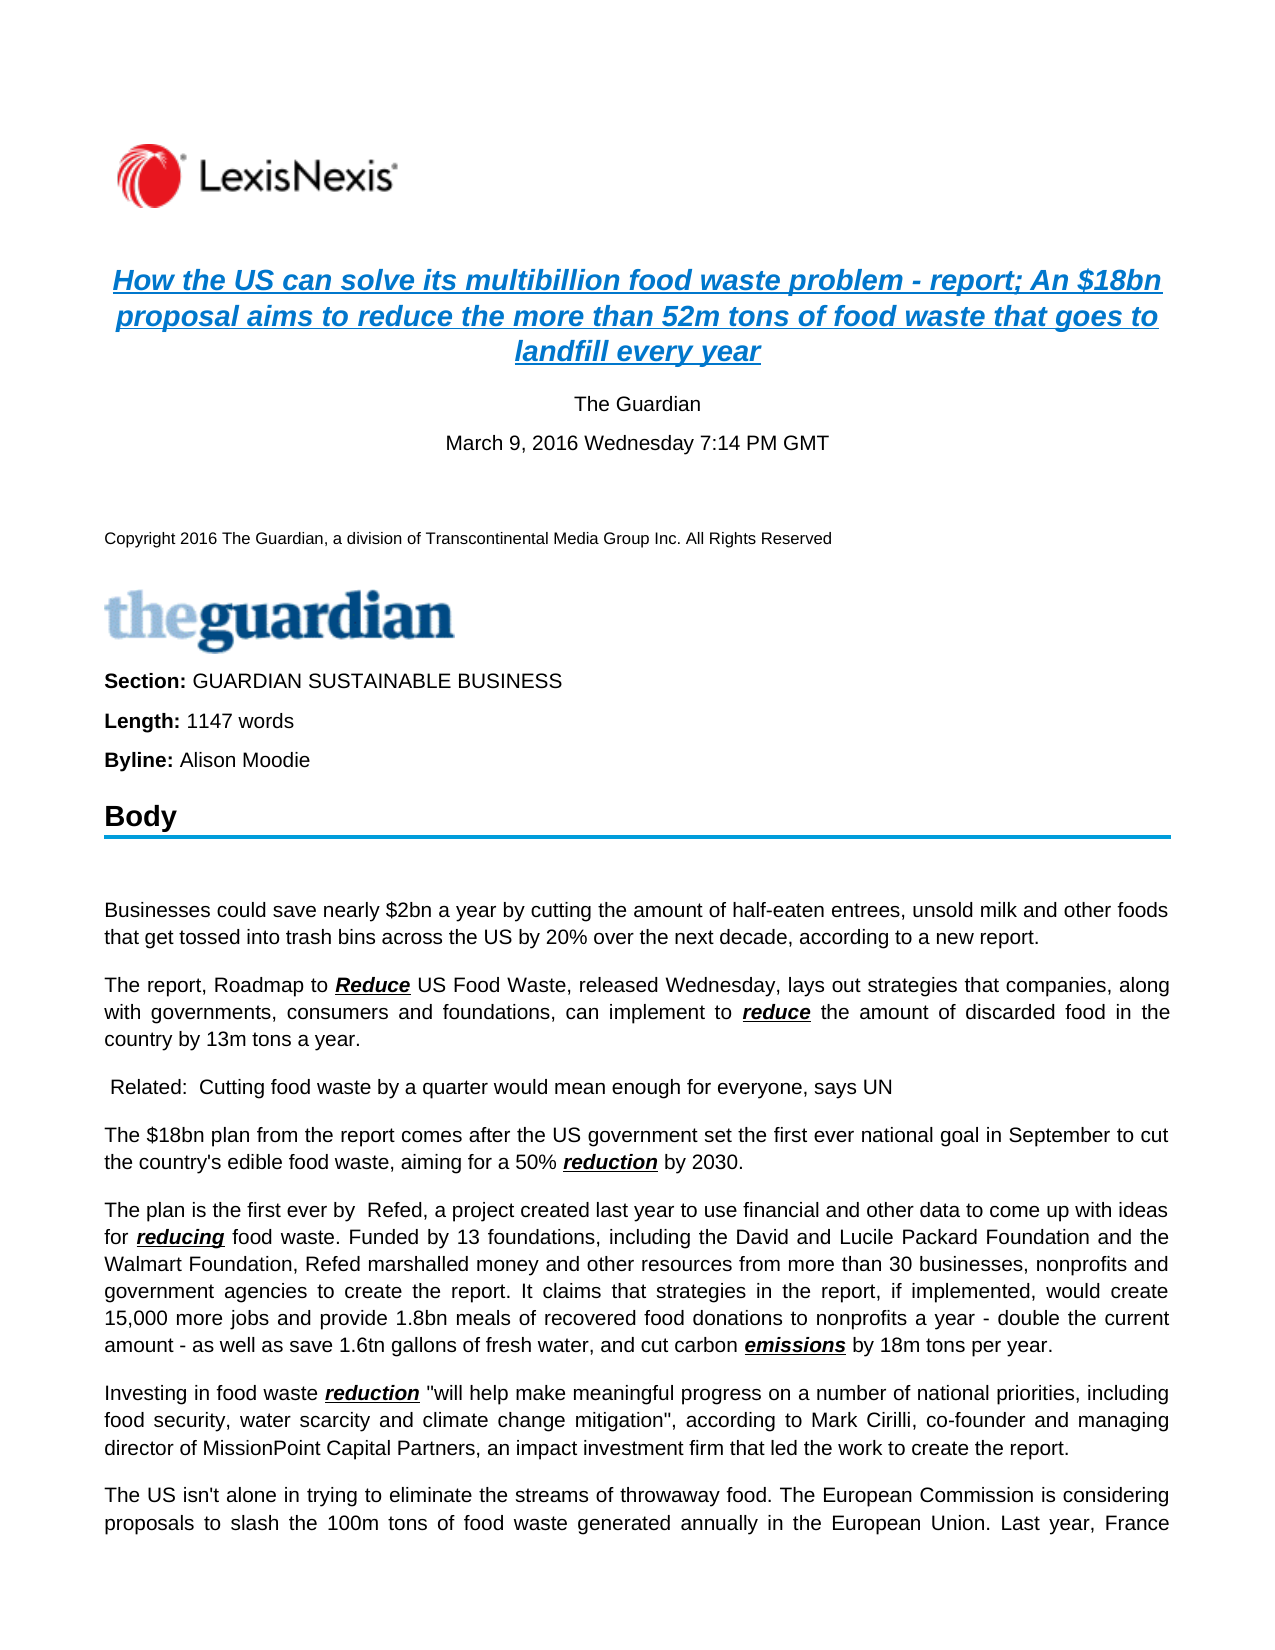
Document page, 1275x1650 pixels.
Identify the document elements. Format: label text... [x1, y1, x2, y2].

text The Guardian [104, 388, 1171, 416]
subtitle How the US can solve its multibillion food waste problem - report; An $18bn proposal aims to reduce the more than 52m tons of food waste that goes to landfill every year [104, 261, 1171, 368]
text Section: GUARDIAN SUSTAINABLE BUSINESS [104, 666, 1171, 693]
text The $18bn plan from the report comes after the US government set the first ever national goal in September to cut the country's edible food waste, aiming for a 50% reduction by 2030. [104, 1120, 1171, 1174]
text The plan is the first ever by Refed, a project created last year to use financial and other data to come up with ideas for reducing food waste. Funded by 13 foundations, including the David and Lucile Packard Foundation and the Walmart Foundation, Refed marshalled money and other resources from more than 30 businesses, nonprofits and government agencies to create the report. It claims that strategies in the report, if implemented, would create 15,000 more jobs and provide 1.8bn meals of recovered food donations to nonprofits a year - double the current amount - as well as save 1.6tn gallons of fresh water, and cut carbon emissions by 18m tons per year. [104, 1195, 1171, 1357]
text Businesses could save nearly $2bn a year by cutting the amount of half-eaten entrees, unsold milk and other foods that get tossed into trash bins across the US by 20% over the next decade, according to a new report. [104, 895, 1171, 949]
picture [104, 144, 412, 208]
text Length: 1147 words [104, 706, 1171, 733]
text Body [104, 797, 1171, 833]
text Copyright 2016 The Guardian, a division of Transcontinental Media Group Inc. All Rights Reserved [104, 496, 1171, 548]
picture [104, 589, 455, 654]
text The report, Roadmap to Reduce US Food Waste, released Wednesday, lays out strategies that companies, along with governments, consumers and foundations, can implement to reduce the amount of discarded food in the country by 13m tons a year. [104, 970, 1171, 1051]
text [104, 1480, 1171, 1534]
text Byline: Alison Moodie [104, 745, 1171, 772]
text Investing in food waste reduction "will help make meaningful progress on a number of national priorities, including food security, water scarcity and climate change mitigation", according to Mark Cirilli, co-founder and managing director of MissionPoint Capital Partners, an impact investment firm that led the work to create the report. [104, 1378, 1171, 1459]
text March 9, 2016 Wednesday 7:14 PM GMT [104, 428, 1171, 455]
text Related: Cutting food waste by a quarter would mean enough for everyone, says UN [104, 1072, 1171, 1099]
